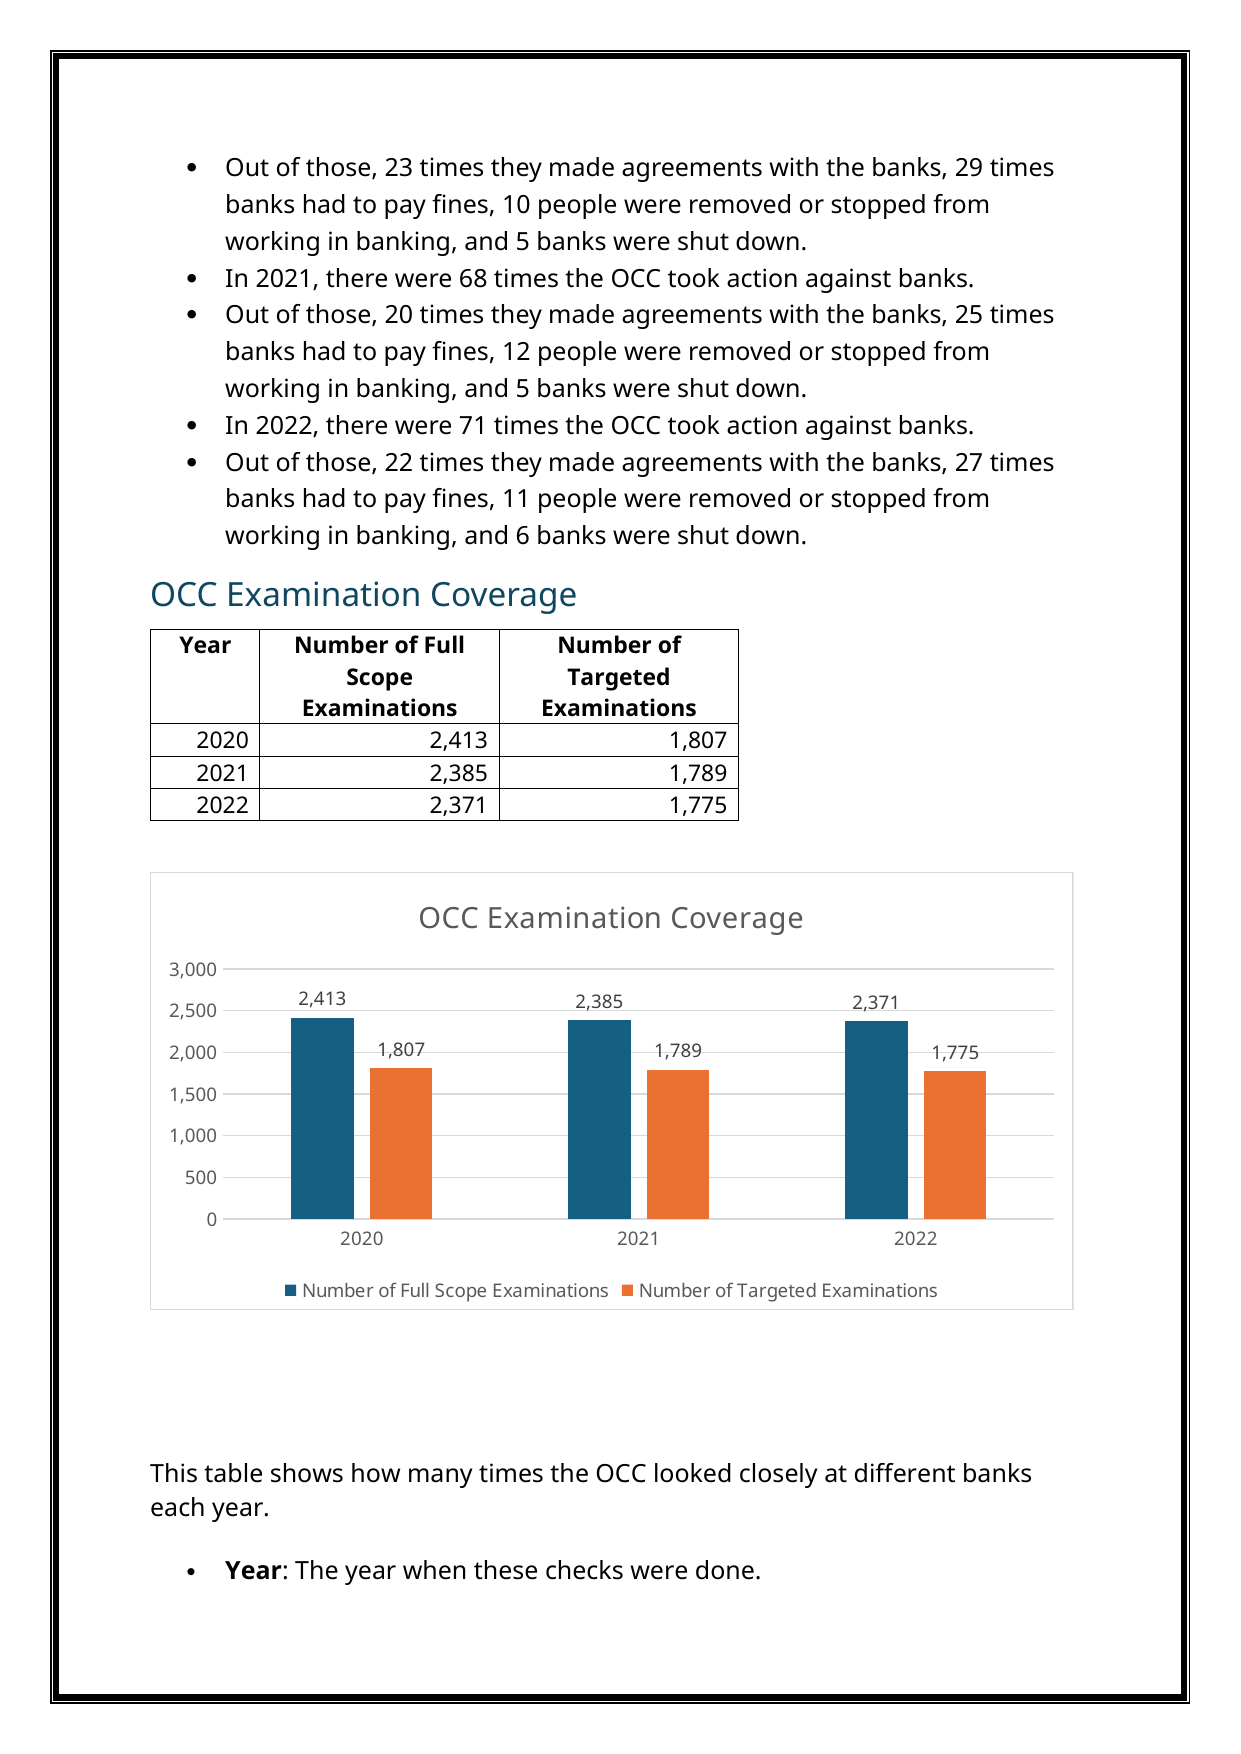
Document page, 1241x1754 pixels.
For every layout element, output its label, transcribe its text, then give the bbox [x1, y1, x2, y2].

table_header Number of Full Scope Examinations [260, 630, 499, 723]
list Out of those, 23 times they made agreements with the banks, 29 times banks had to pay fines, 10 people were removed or stopped from working in banking, and 5 banks were shut down. [187, 150, 1090, 258]
table_cell 2,371 [260, 789, 499, 820]
table_cell 2,413 [260, 724, 499, 756]
table_cell 2021 [151, 757, 259, 788]
list Out of those, 22 times they made agreements with the banks, 27 times banks had to pay fines, 11 people were removed or stopped from working in banking, and 6 banks were shut down. [187, 444, 1090, 552]
table_header Number of Targeted Examinations [500, 630, 738, 723]
table_header Year [151, 630, 259, 723]
list Out of those, 20 times they made agreements with the banks, 25 times banks had to pay fines, 12 people were removed or stopped from working in banking, and 5 banks were shut down. [187, 297, 1090, 405]
table_cell 1,775 [500, 789, 738, 820]
table_cell 1,807 [500, 724, 738, 756]
table_cell 2,385 [260, 757, 499, 788]
list In 2021, there were 68 times the OCC took action against banks. [187, 260, 1090, 294]
table_cell 2022 [151, 789, 259, 820]
subtitle OCC Examination Coverage [150, 571, 1090, 617]
list Year: The year when these checks were done. [187, 1553, 1090, 1587]
list In 2022, there were 71 times the OCC took action against banks. [187, 407, 1090, 441]
table_cell 1,789 [500, 757, 738, 788]
text This table shows how many times the OCC looked closely at different banks each year. [150, 1456, 1090, 1524]
table_cell 2020 [151, 724, 259, 756]
